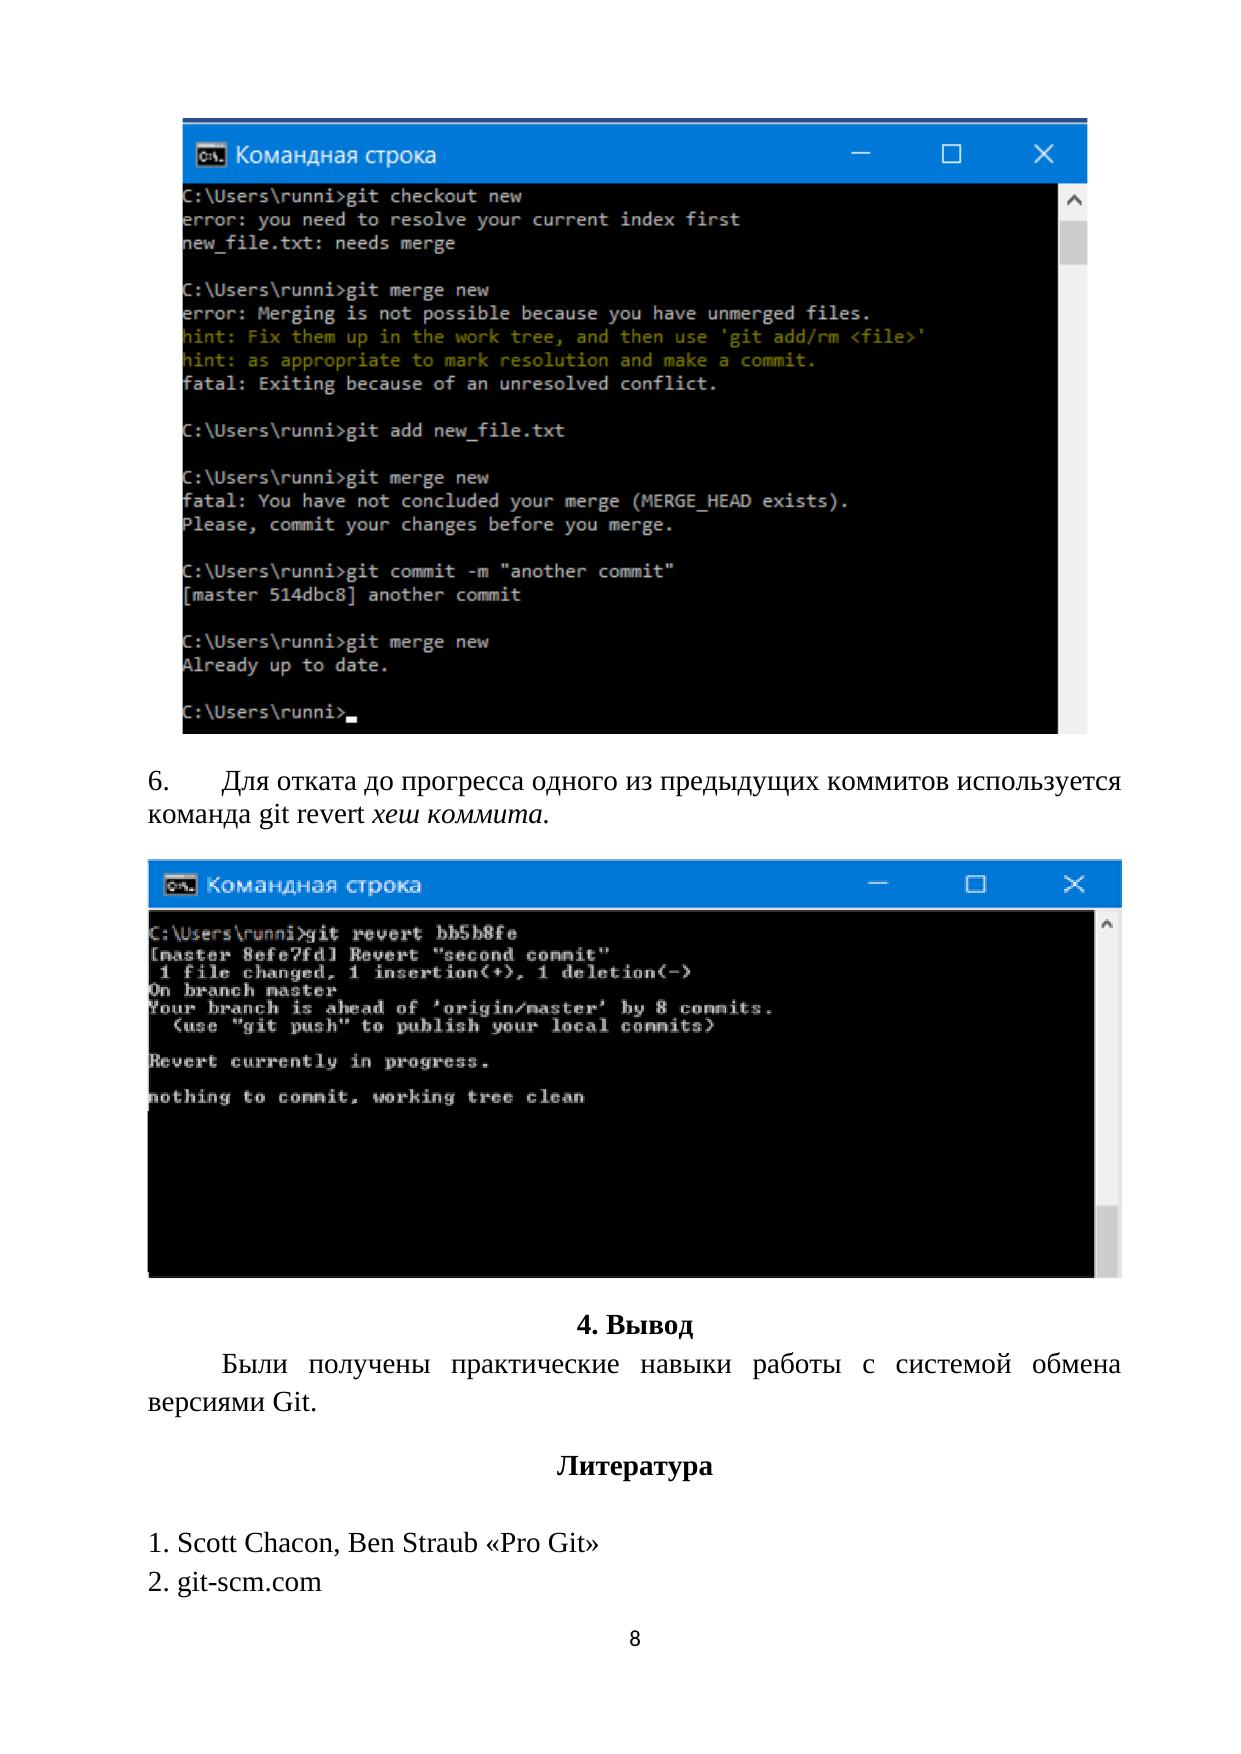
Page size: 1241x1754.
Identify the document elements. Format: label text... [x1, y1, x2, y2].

text 6. Для отката до прогресса одного из предыдущих коммитов используется команда git revert хеш коммита. [148, 763, 1122, 830]
text Были получены практические навыки работы с системой обмена версиями Git. [148, 1346, 1122, 1418]
picture [147, 859, 1123, 1279]
text 2. git-scm.com [148, 1564, 1122, 1597]
picture [182, 118, 1088, 734]
text 1. Scott Chacon, Ben Straub «Pro Git» [148, 1525, 1122, 1559]
subtitle Литература [148, 1448, 1122, 1482]
subtitle 4. Вывод [148, 1307, 1122, 1341]
